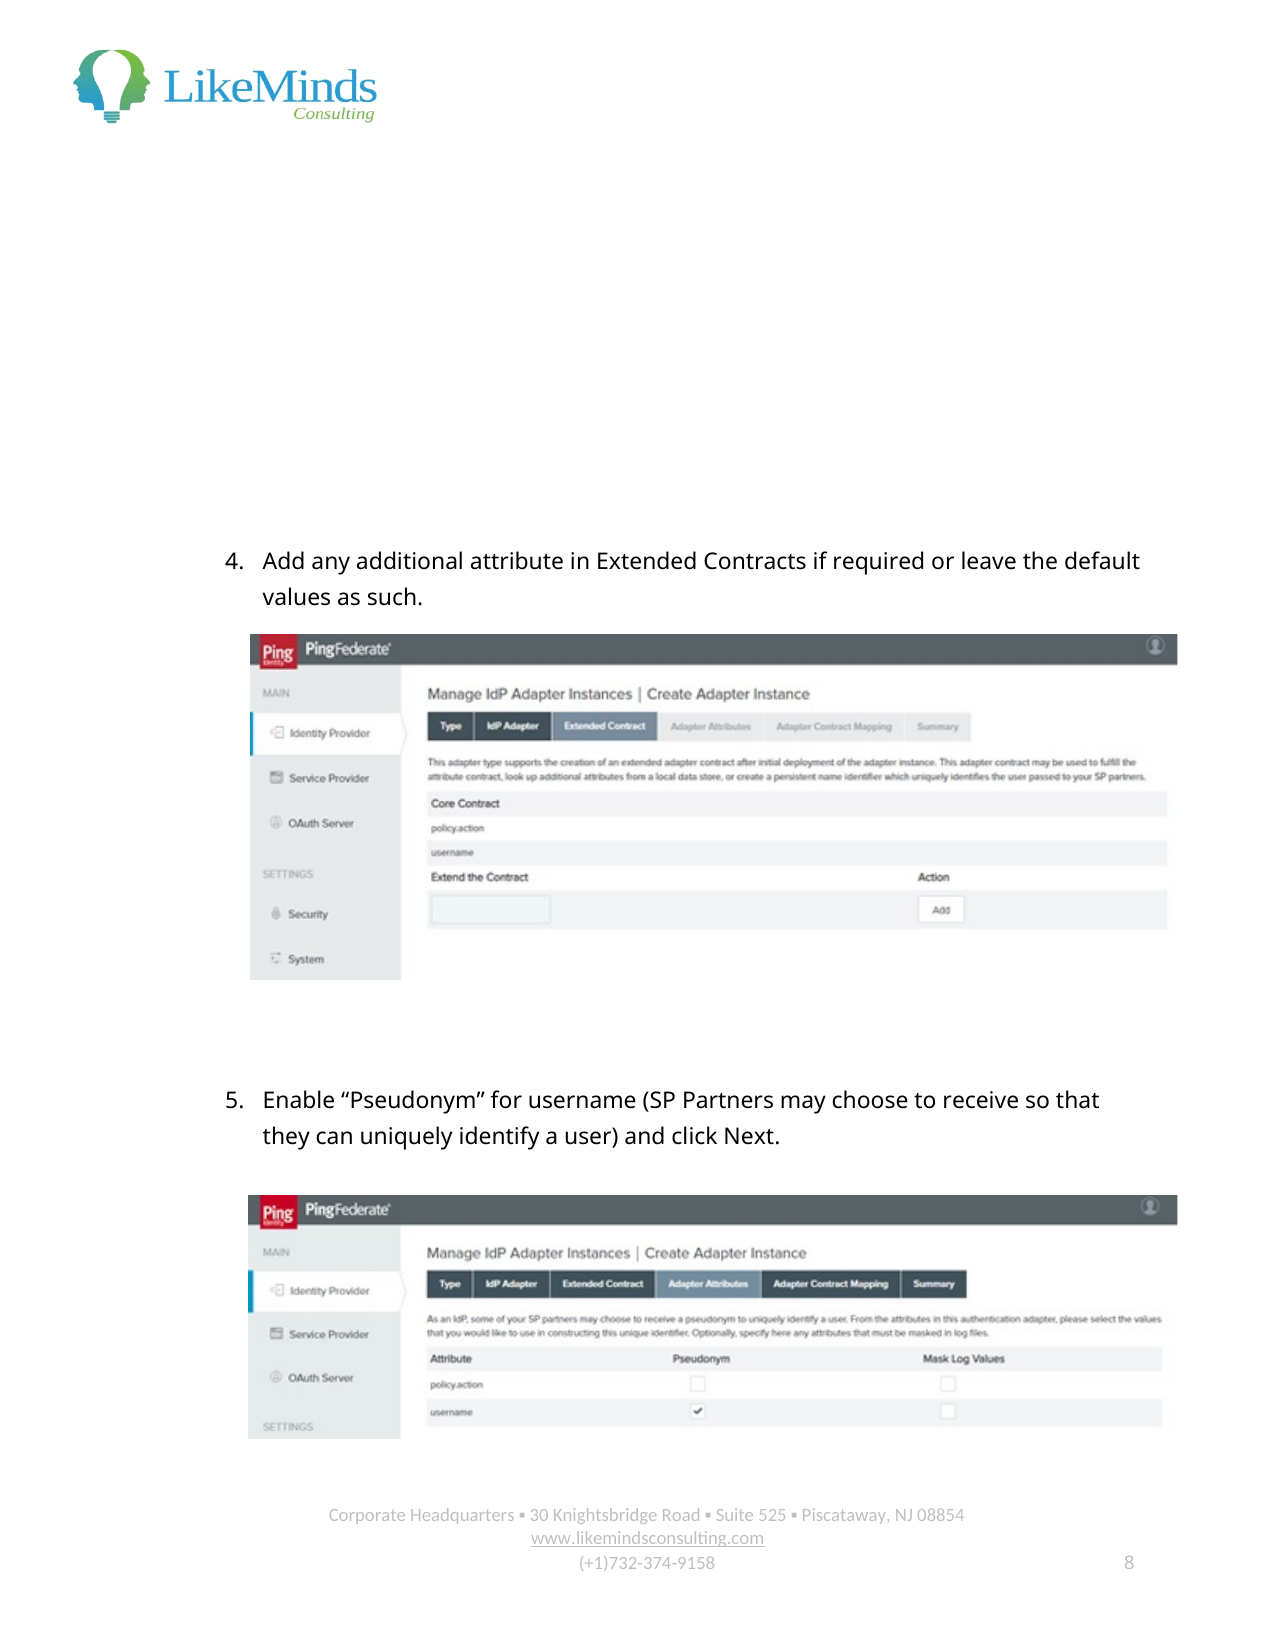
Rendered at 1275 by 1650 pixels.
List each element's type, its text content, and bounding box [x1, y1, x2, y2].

list Add any additional attribute in Extended Contracts if required or leave the default values as such. [225, 545, 1144, 612]
picture [248, 1195, 1178, 1439]
list Enable “Pseudonym” for username (SP Partners may choose to receive so that they can uniquely identify a user) and click Next. [225, 1084, 1144, 1152]
picture [67, 43, 386, 130]
picture [250, 634, 1178, 980]
